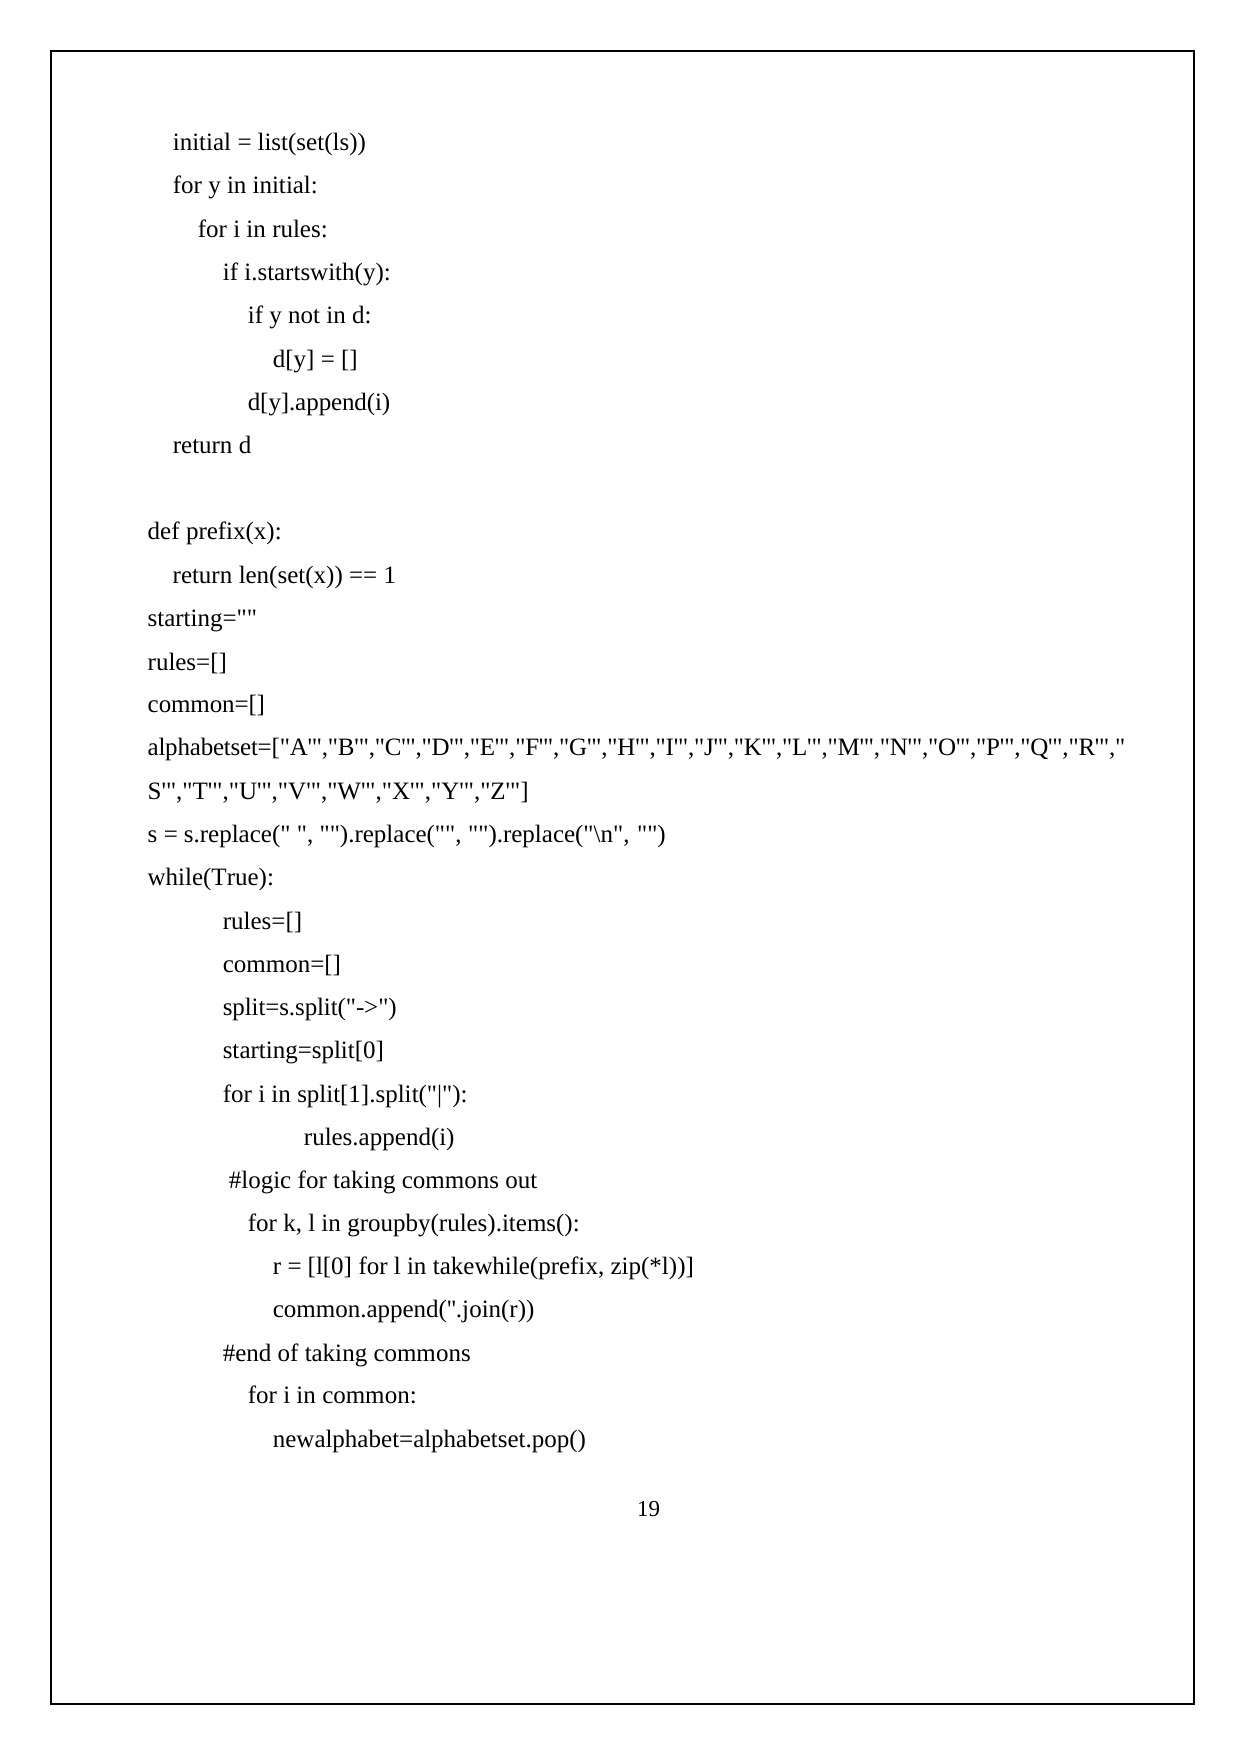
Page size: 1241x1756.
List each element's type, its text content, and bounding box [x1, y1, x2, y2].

text r = [l[0] for l in takewhile(prefix, zip(*l))] common.append(''.join(r)) [273, 1251, 704, 1323]
text rules=[] common=[] split=s.split("->") starting=split[0] [223, 906, 411, 1064]
text def prefix(x): [147, 516, 1193, 545]
text for k, l in groupby(rules).items(): [248, 1208, 1193, 1237]
text #logic for taking commons out [91, 1165, 675, 1194]
text if i.startswith(y): if y not in d: [223, 257, 404, 329]
text rules=[] common=[] [147, 647, 279, 718]
text alphabetset=["A'","B'","C'","D'","E'","F'","G'","H'","I'","J'","K'","L'","M'","N'","O'","P'","Q'","R'"," S'","T'","U'","V'","W'","X'","Y'","Z'"] [147, 732, 1193, 804]
text #end of taking commons for i in common: [223, 1338, 483, 1409]
text newalphabet=alphabetset.pop() [273, 1424, 1193, 1453]
text initial = list(set(ls)) for y in initial: [173, 127, 378, 199]
text for i in split[1].split("|"): [223, 1079, 1193, 1107]
text d[y] = [] [273, 344, 1193, 373]
text return len(set(x)) == 1 starting="" [147, 560, 408, 632]
text d[y].append(i) return d [173, 387, 404, 459]
text rules.append(i) [91, 1122, 667, 1151]
text s = s.replace(" ", "").replace("", "").replace("\n", "") while(True): [147, 819, 723, 891]
text for i in rules: [198, 214, 1193, 243]
